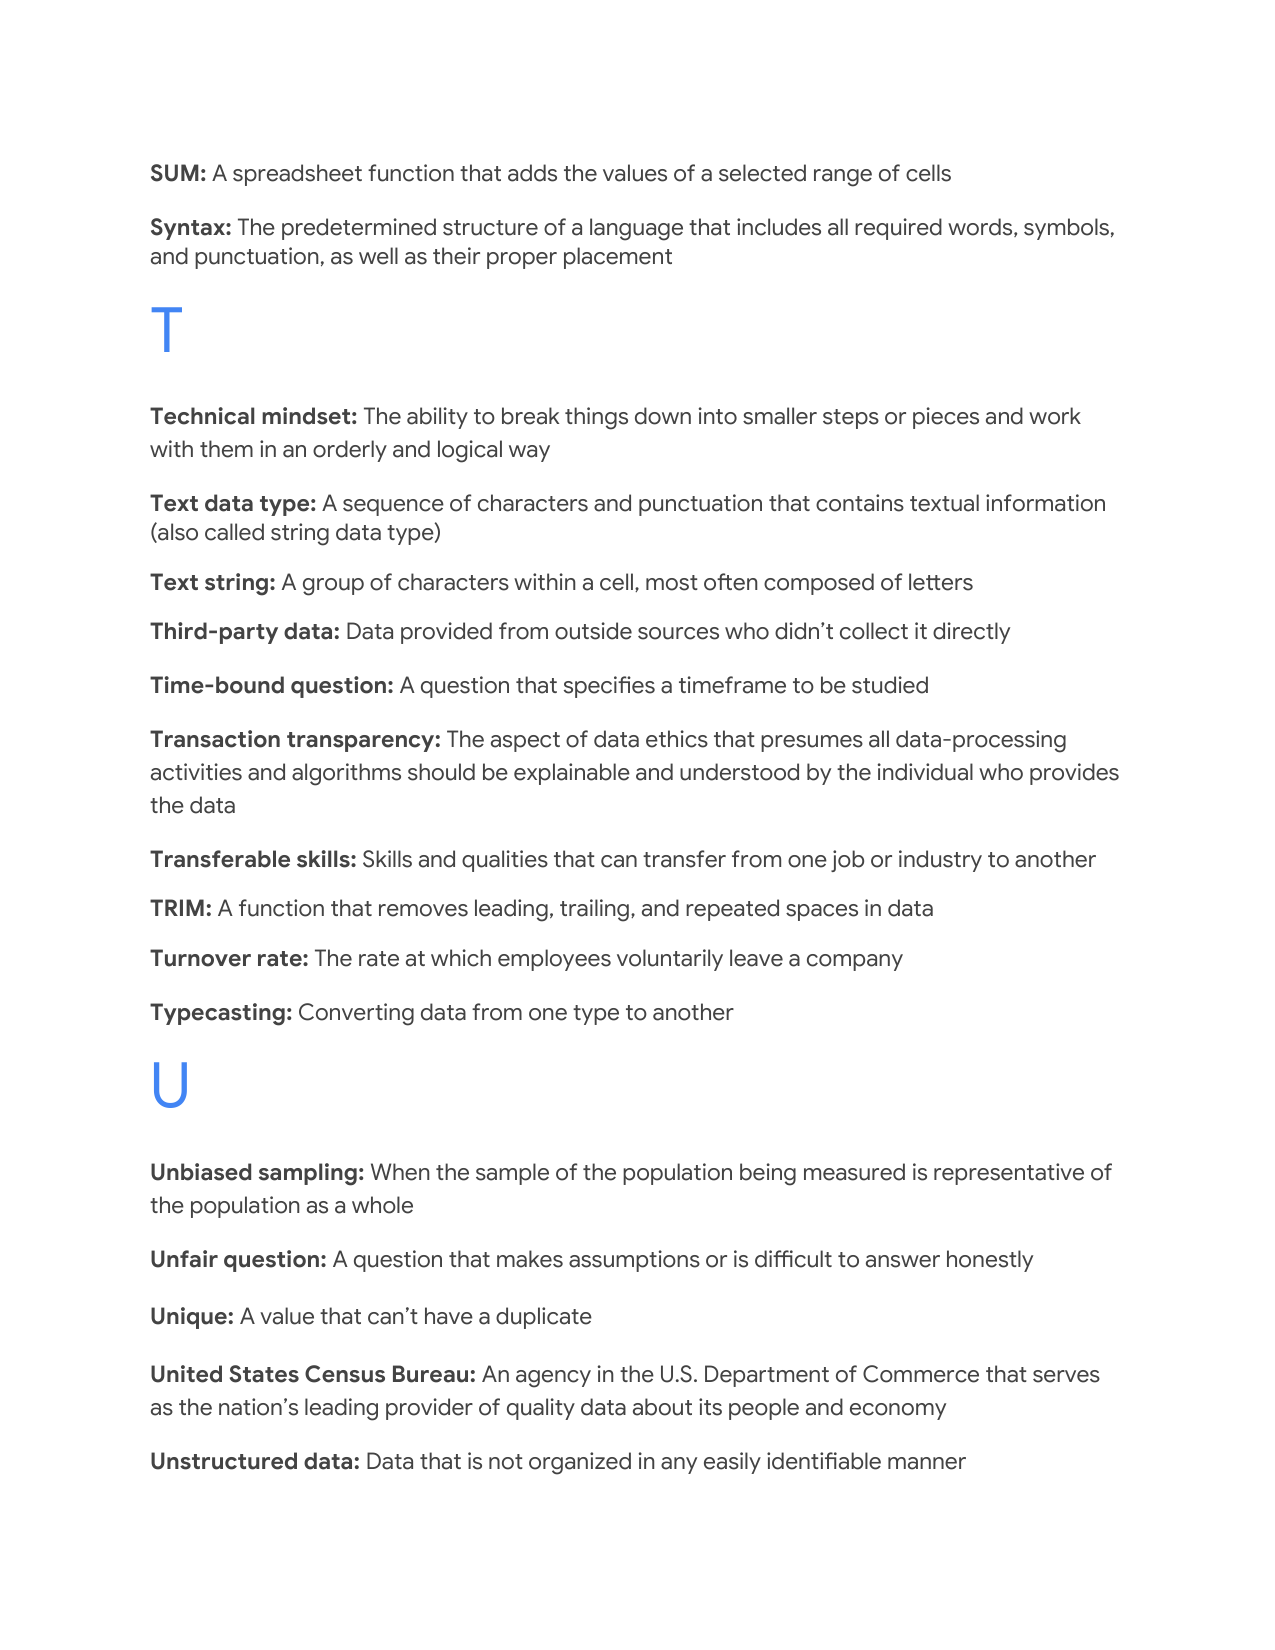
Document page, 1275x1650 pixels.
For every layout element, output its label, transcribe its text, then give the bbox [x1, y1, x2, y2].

text United States Census Bureau: An agency in the U.S. Department of Commerce that serves as the nation’s leading provider of quality data about its people and economy [150, 1360, 1125, 1422]
text Text string: A group of characters within a cell, most often composed of letters [150, 568, 1125, 596]
text Unbiased sampling: When the sample of the population being measured is representative of the population as a whole [150, 1158, 1125, 1220]
text T [150, 292, 1125, 370]
text Syntax: The predetermined structure of a language that includes all required words, symbols, and punctuation, as well as their proper placement [150, 213, 1125, 271]
text Turnover rate: The rate at which employees voluntarily leave a company [150, 944, 1125, 973]
text SUM: A spreadsheet function that adds the values of a selected range of cells [150, 159, 1125, 188]
text Technical mindset: The ability to break things down into smaller steps or pieces and work with them in an orderly and logical way [150, 402, 1125, 464]
text U [150, 1047, 1125, 1126]
text Unique: A value that can’t have a duplicate [150, 1303, 1125, 1331]
text Time-bound question: A question that specifies a timeframe to be studied [150, 671, 1125, 700]
text Transferable skills: Skills and qualities that can transfer from one job or industry to another [150, 845, 1125, 874]
text Typecasting: Converting data from one type to another [150, 998, 1125, 1027]
text Text data type: A sequence of characters and punctuation that contains textual information (also called string data type) [150, 489, 1125, 547]
text Third-party data: Data provided from outside sources who didn’t collect it directly [150, 617, 1125, 646]
text Unfair question: A question that makes assumptions or is difficult to answer honestly [150, 1245, 1125, 1274]
text Unstructured data: Data that is not organized in any easily identifiable manner [150, 1447, 1125, 1476]
text Transaction transparency: The aspect of data ethics that presumes all data-processing activities and algorithms should be explainable and understood by the individual who provides the data [150, 725, 1125, 820]
text TRIM: A function that removes leading, trailing, and repeated spaces in data [150, 894, 1125, 923]
